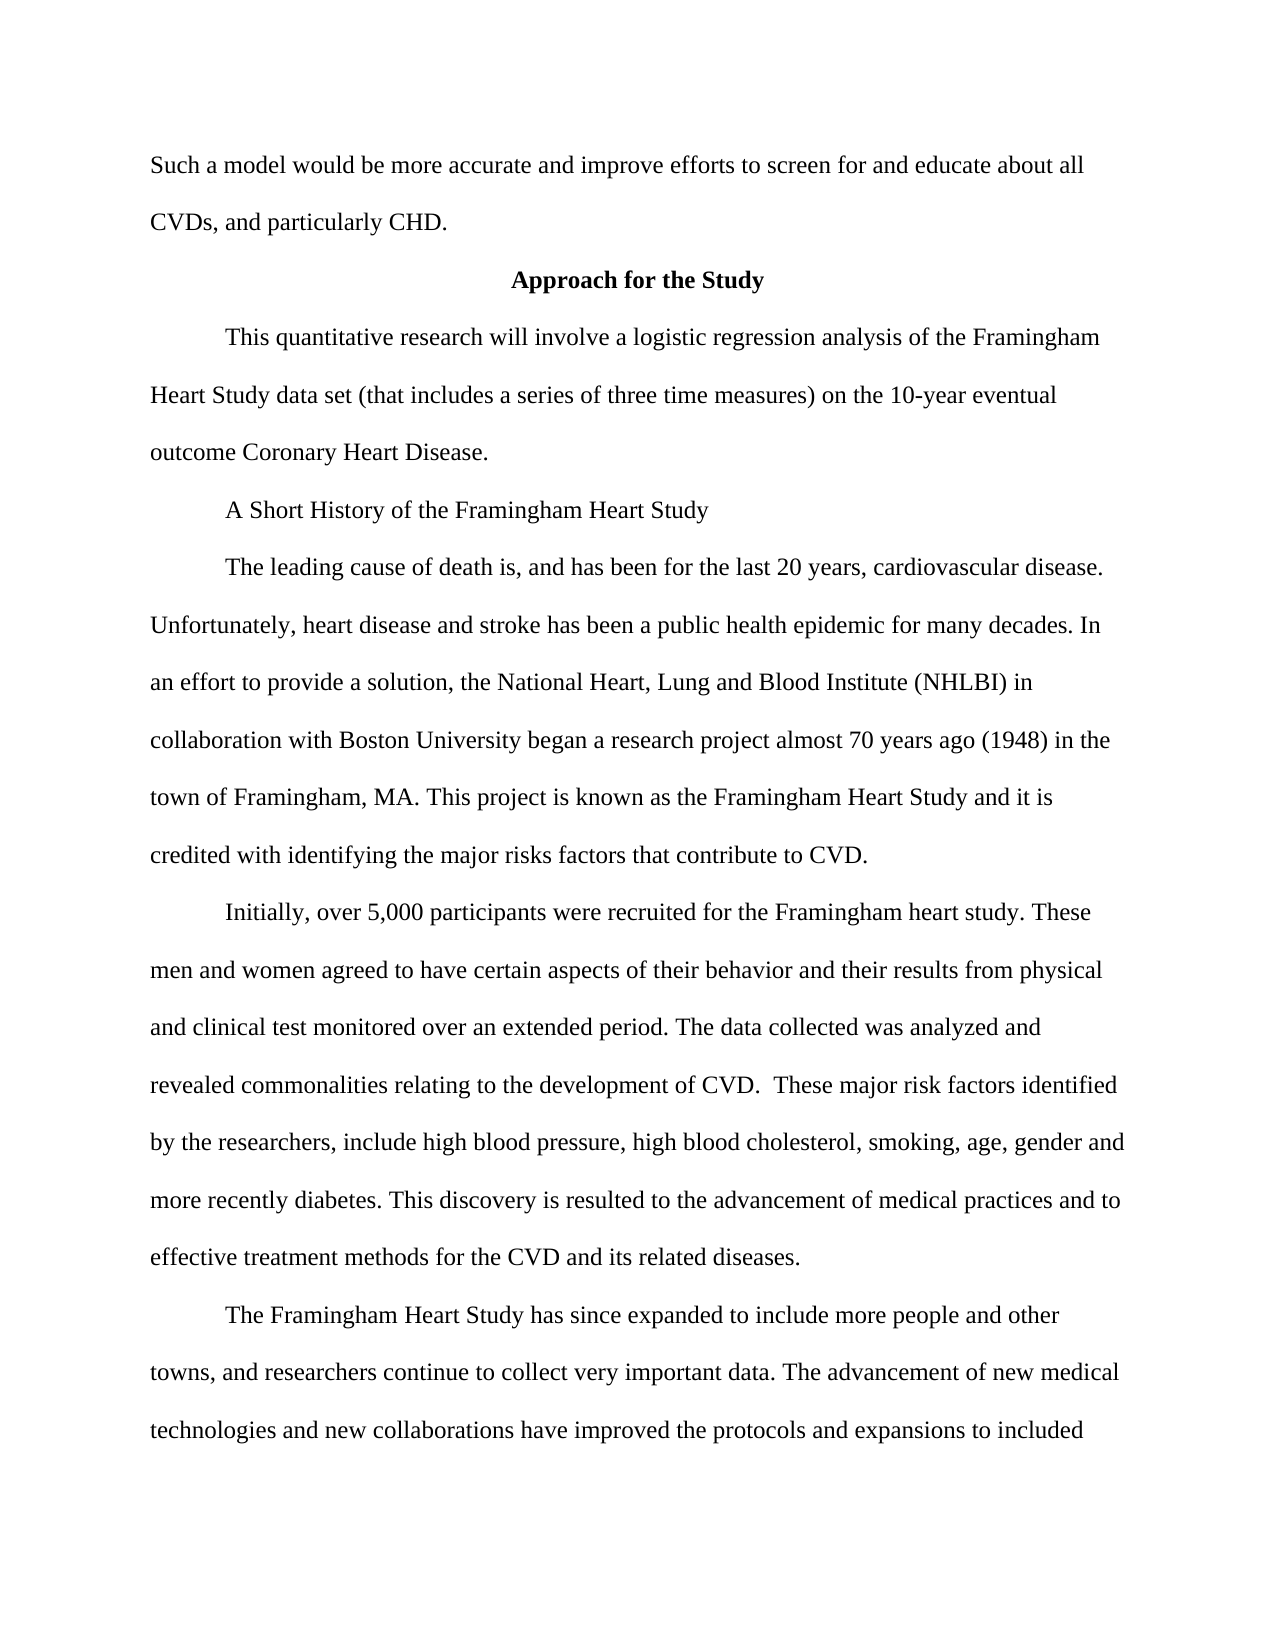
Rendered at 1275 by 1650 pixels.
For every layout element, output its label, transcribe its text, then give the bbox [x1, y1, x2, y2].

text This quantitative research will involve a logistic regression analysis of the Framingham Heart Study data set (that includes a series of three time measures) on the 10-year eventual outcome Coronary Heart Disease. [150, 322, 1125, 466]
text A Short History of the Framingham Heart Study [150, 495, 1125, 524]
text The leading cause of death is, and has been for the last 20 years, cardiovascular disease. Unfortunately, heart disease and stroke has been a public health epidemic for many decades. In an effort to provide a solution, the National Heart, Lung and Blood Institute (NHLBI) in collaboration with Boston University began a research project almost 70 years ago (1948) in the town of Framingham, MA. This project is known as the Framingham Heart Study and it is credited with identifying the major risks factors that contribute to CVD. [150, 552, 1125, 869]
text Initially, over 5,000 participants were recruited for the Framingham heart study. These men and women agreed to have certain aspects of their behavior and their results from physical and clinical test monitored over an extended period. The data collected was analyzed and revealed commonalities relating to the development of CVD. These major risk factors identified by the researchers, include high blood pressure, high blood cholesterol, smoking, age, gender and more recently diabetes. This discovery is resulted to the advancement of medical practices and to effective treatment methods for the CVD and its related diseases. [150, 897, 1125, 1271]
text Approach for the Study [150, 265, 1125, 294]
